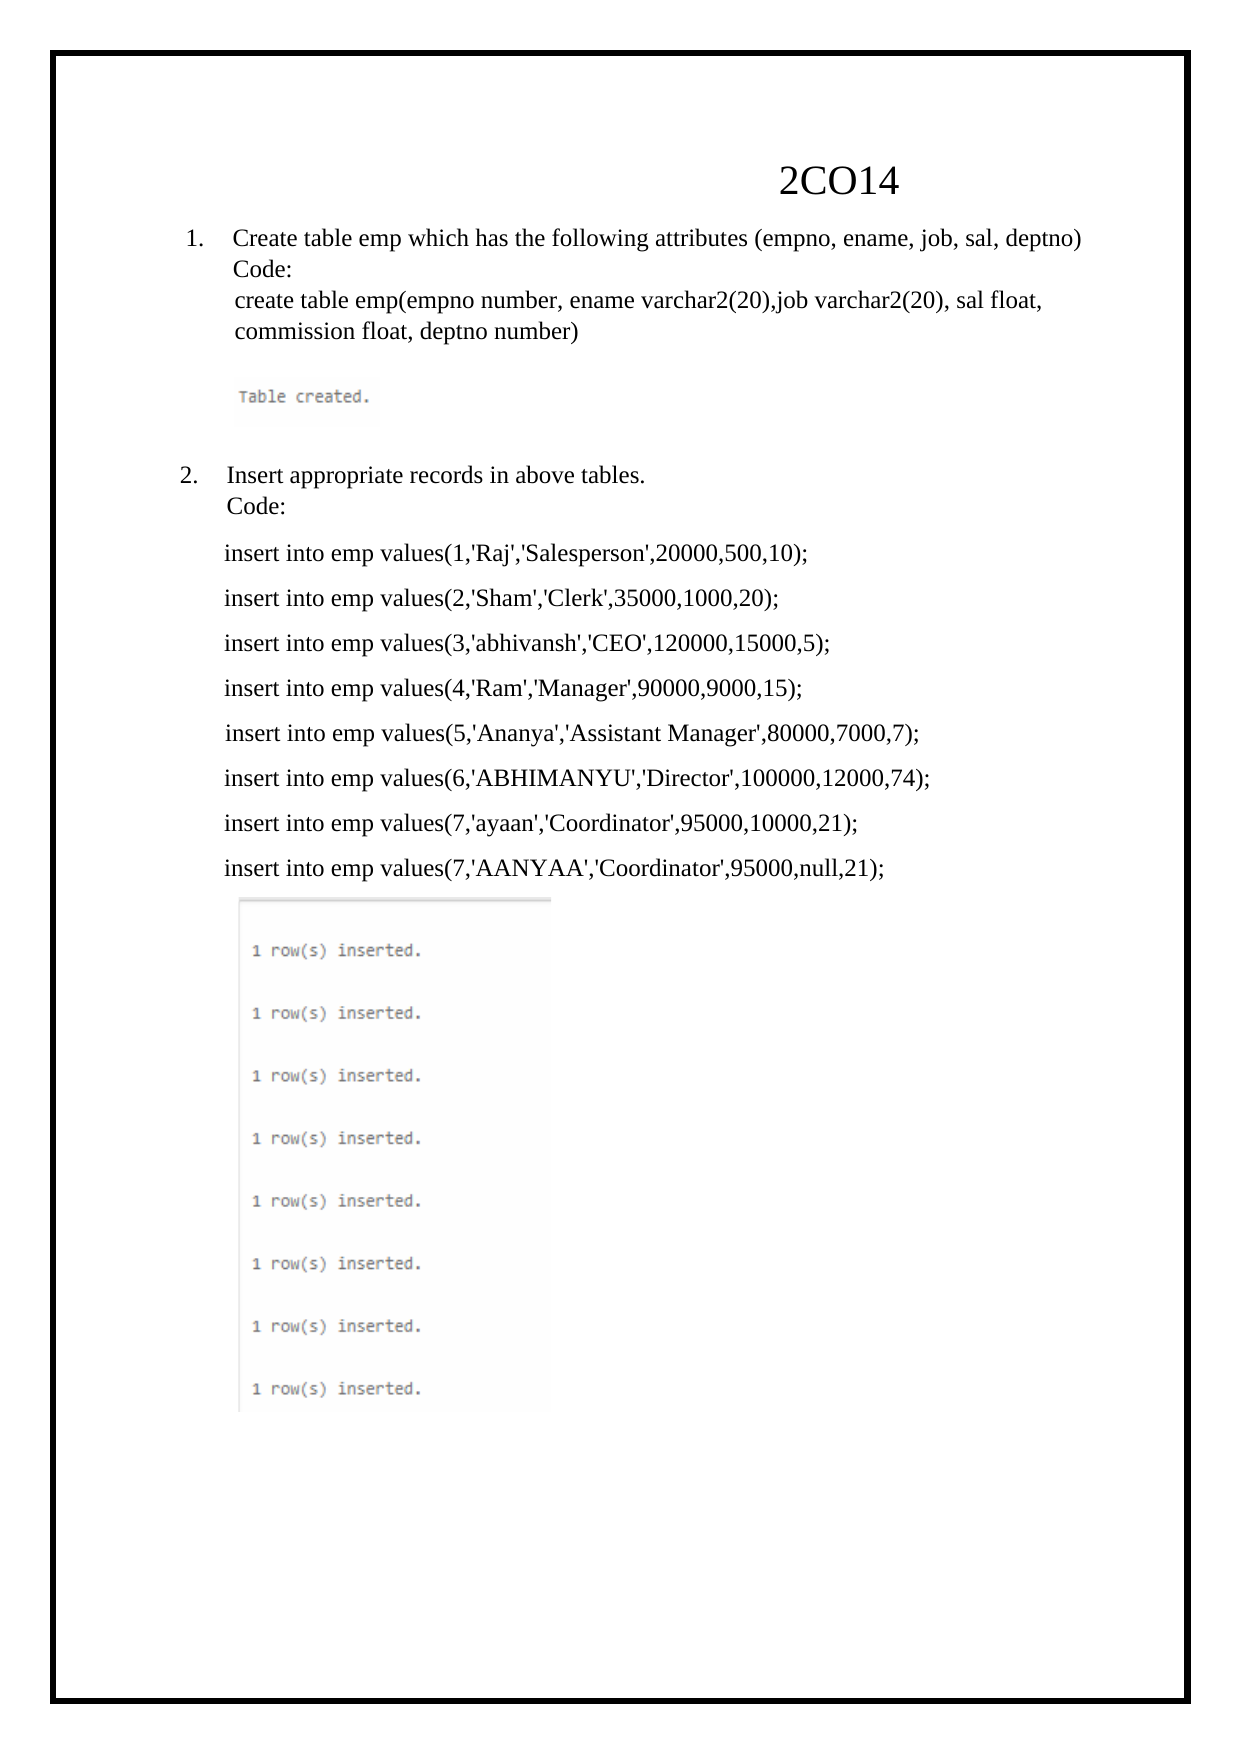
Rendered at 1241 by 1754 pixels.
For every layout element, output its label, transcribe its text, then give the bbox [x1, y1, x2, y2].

text insert into emp values(6,'ABHIMANYU','Director',100000,12000,74); [224, 763, 1080, 792]
list Create table emp which has the following attributes (empno, ename, job, sal, deptno) [177, 223, 1090, 252]
text insert into emp values(7,'AANYAA','Coordinator',95000,null,21); [224, 853, 1080, 882]
text insert into emp values(3,'abhivansh','CEO',120000,15000,5); [179, 628, 1080, 657]
text insert into emp values(2,'Sham','Clerk',35000,1000,20); [179, 583, 1080, 612]
picture [238, 897, 552, 1412]
text insert into emp values(5,'Ananya','Assistant Manager',80000,7000,7); [150, 718, 1080, 747]
list create table emp(empno number, ename varchar2(20),job varchar2(20), sal float, commission float, deptno number) [234, 286, 1080, 345]
list Insert appropriate records in above tables. [179, 460, 1090, 489]
text insert into emp values(1,'Raj','Salesperson',20000,500,10); [179, 538, 1080, 567]
list Code: [226, 491, 1090, 520]
text insert into emp values(7,'ayaan','Coordinator',95000,10000,21); [224, 808, 1080, 837]
text insert into emp values(4,'Ram','Manager',90000,9000,15); [179, 673, 1080, 702]
list Code: [226, 254, 1090, 283]
picture [234, 377, 380, 427]
text 2CO14 [150, 156, 1090, 204]
